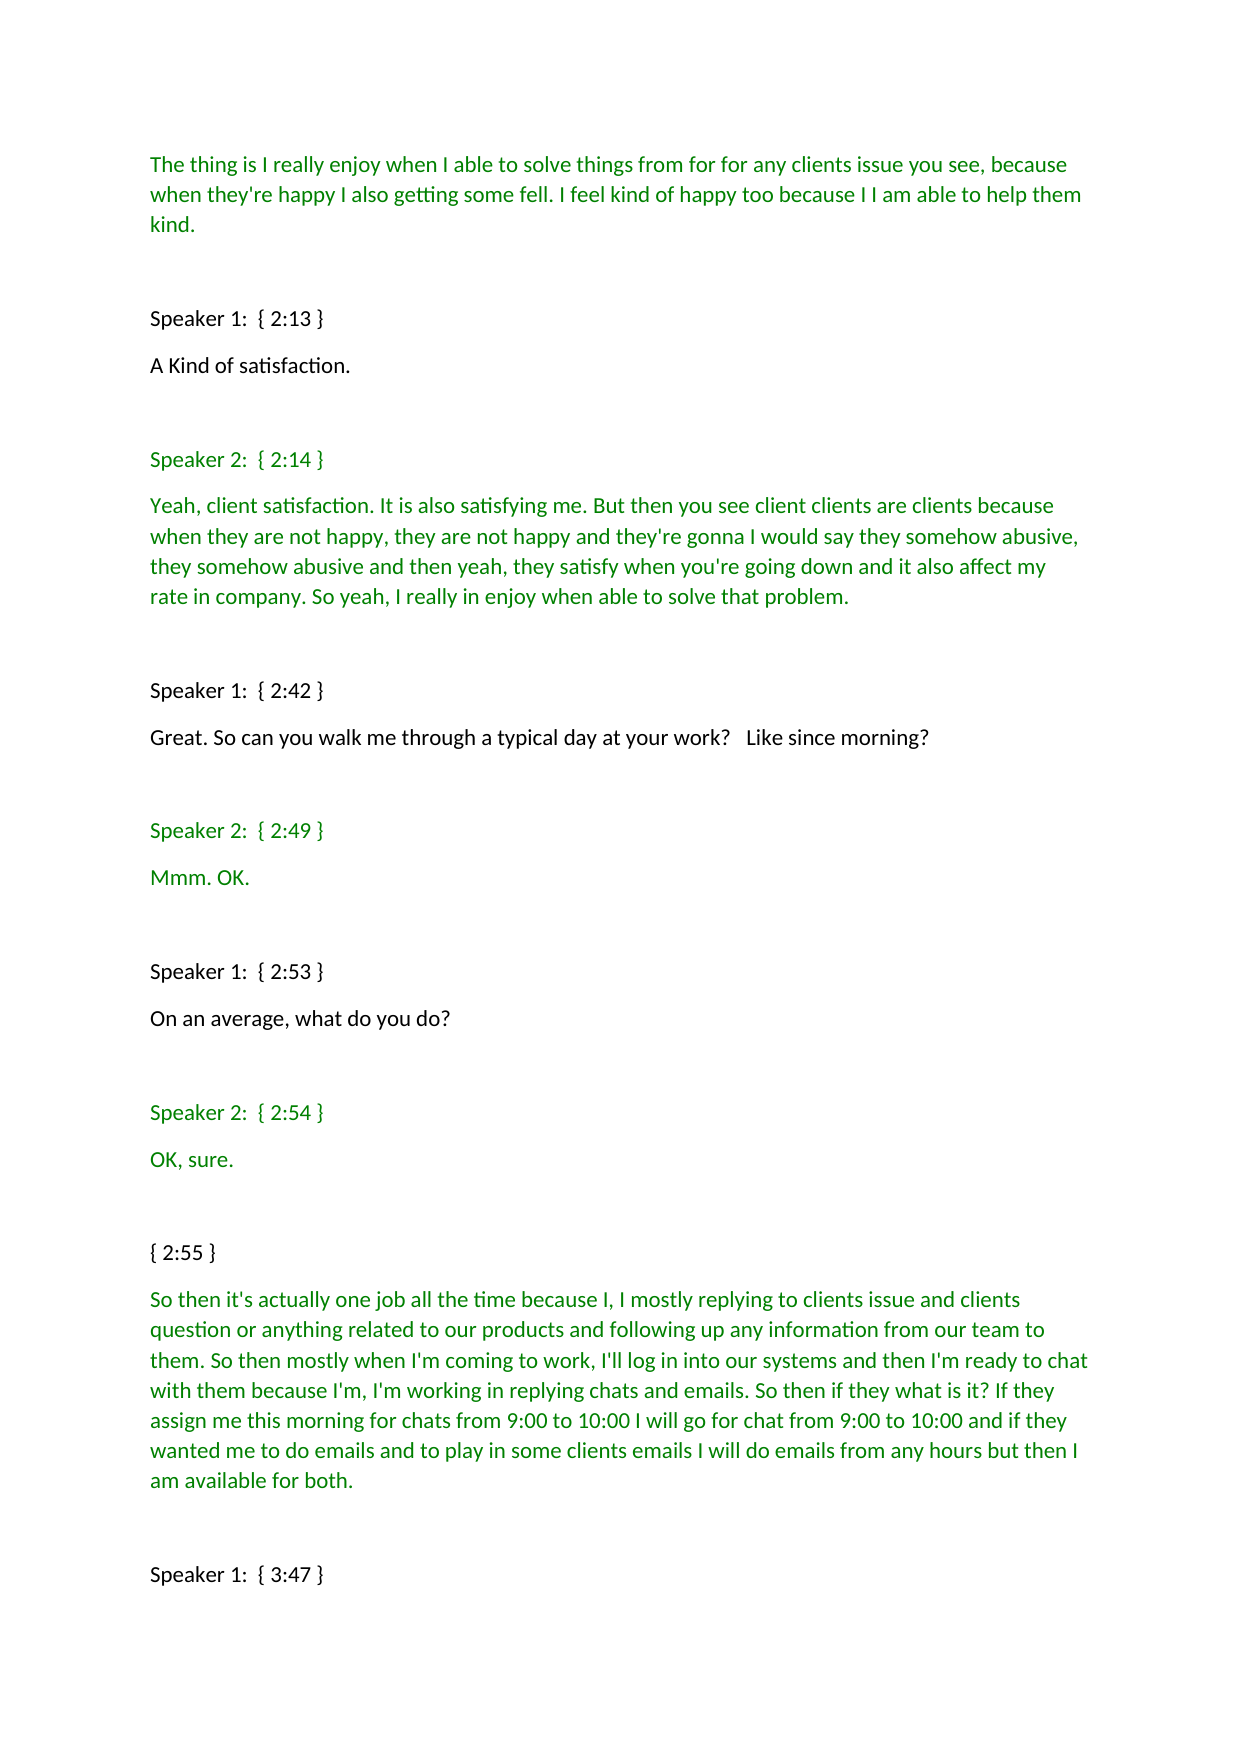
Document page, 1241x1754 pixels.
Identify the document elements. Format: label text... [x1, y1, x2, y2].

text OK, sure. [150, 1145, 1090, 1173]
text Speaker 1: { 2:13 } [150, 304, 1090, 332]
text Great. So can you walk me through a typical day at your work? Like since morning? [150, 723, 1090, 751]
text Speaker 1: { 2:53 } [150, 957, 1090, 985]
text Speaker 1: { 3:47 } [150, 1560, 1090, 1588]
text On an average, what do you do? [150, 1004, 1090, 1032]
text Speaker 2: { 2:49 } [150, 817, 1090, 845]
text Speaker 2: { 2:54 } [150, 1098, 1090, 1126]
text { 2:55 } [150, 1238, 1090, 1267]
text Speaker 1: { 2:42 } [150, 676, 1090, 704]
text A Kind of satisfaction. [150, 351, 1090, 379]
text Speaker 2: { 2:14 } [150, 445, 1090, 473]
text Yeah, client satisfaction. It is also satisfying me. But then you see client clients are clients because when they are not happy, they are not happy and they're gonna I would say they somehow abusive, they somehow abusive and then yeah, they satisfy when you're going down and it also affect my rate in company. So yeah, I really in enjoy when able to solve that problem. [150, 492, 1090, 610]
text So then it's actually one job all the time because I, I mostly replying to clients issue and clients question or anything related to our products and following up any information from our team to them. So then mostly when I'm coming to work, I'll log in into our systems and then I'm ready to chat with them because I'm, I'm working in replying chats and emails. So then if they what is it? If they assign me this morning for chats from 9:00 to 10:00 I will go for chat from 9:00 to 10:00 and if they wanted me to do emails and to play in some clients emails I will do emails from any hours but then I am available for both. [150, 1285, 1090, 1495]
text Mmm. OK. [150, 863, 1090, 892]
text The thing is I really enjoy when I able to solve things from for for any clients issue you see, because when they're happy I also getting some fell. I feel kind of happy too because I I am able to help them kind. [150, 150, 1090, 238]
